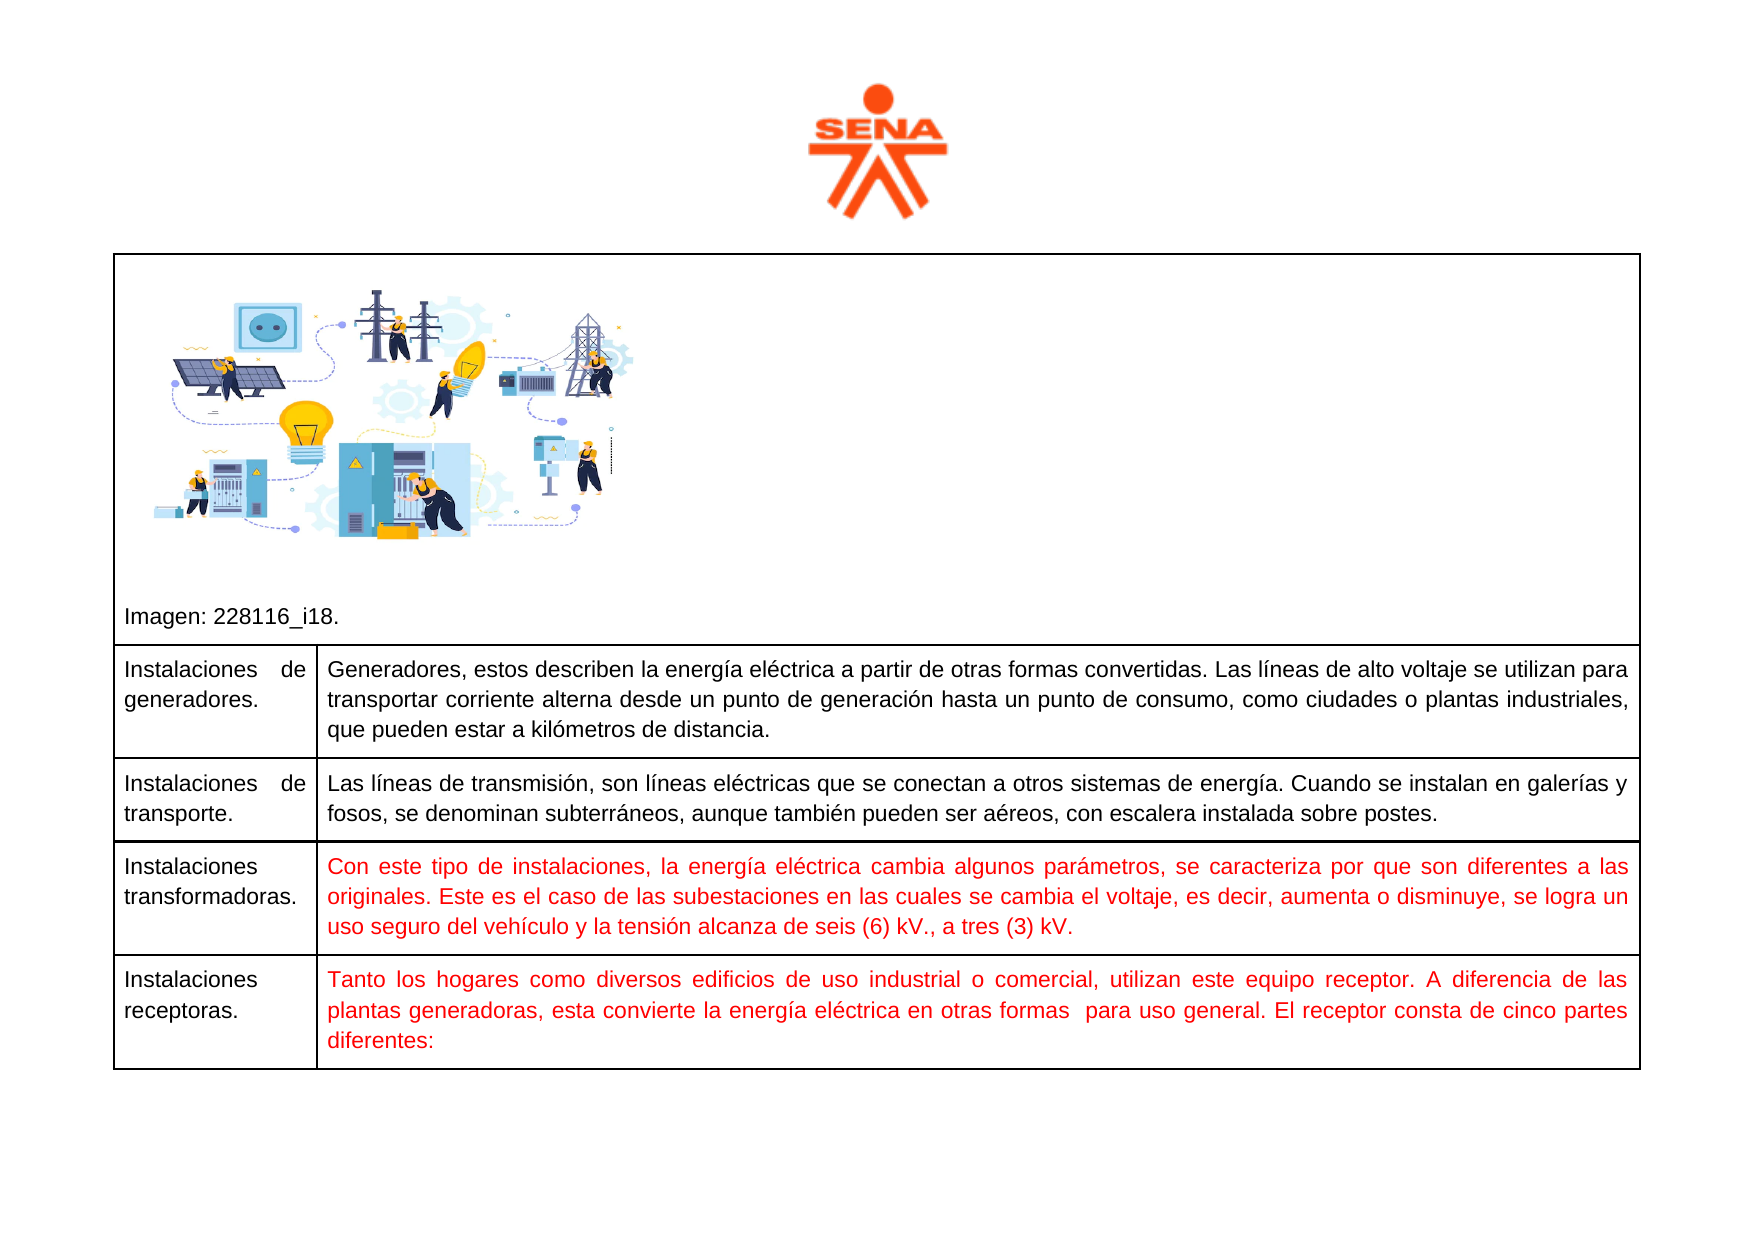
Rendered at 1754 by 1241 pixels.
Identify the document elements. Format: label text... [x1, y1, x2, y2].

table_cell Instalaciones de generadores. [115, 646, 316, 757]
table_cell Instalaciones transformadoras. [115, 843, 316, 954]
table_cell Con este tipo de instalaciones, la energía eléctrica​​​​​​​​​​​​​​​​​​​​​​​​​​​​​​​​​​​​​​​​​​​​​​​​​​​​​​​​​​​​​​​​​​​​​​​​​​​​​​​​​​​​​​​​​​​​​​​​​​​​​​​​​​​​​​​​​​​​​​​​​​​​​​​​​​​​​​​​​​ cambia algunos parámetros, se caracteriza por que son diferentes a las originales. Este es el caso de las subestaciones en las cuales se cambia el voltaje, es decir, aumenta o disminuye, se logra un uso seguro del vehículo y la tensión alcanza de seis (6) kV., a tres (3) kV. [318, 843, 1639, 954]
table_cell Instalaciones receptoras. [115, 956, 316, 1067]
table_cell Instalaciones de transporte. [115, 759, 316, 840]
picture [123, 265, 673, 564]
table_cell Generadores, estos describen la energía eléctrica a partir de otras formas convertidas. Las líneas de alto voltaje se utilizan para transportar corriente alterna desde un punto de generación hasta un punto de consumo, como ciudades o plantas industriales, que pueden estar a kilómetros de distancia. [318, 646, 1639, 757]
table_cell Las líneas de transmisión, son líneas eléctricas que se conectan a otros sistemas de energía. Cuando se instalan en galerías y fosos, se denominan subterráneos, aunque también pueden ser aéreos, con escalera instalada sobre postes. [318, 759, 1639, 840]
table_cell Una imagen relacionada con sistemas eléctricos. Imagen: 228116_i18. [115, 255, 1639, 643]
picture [796, 75, 958, 227]
